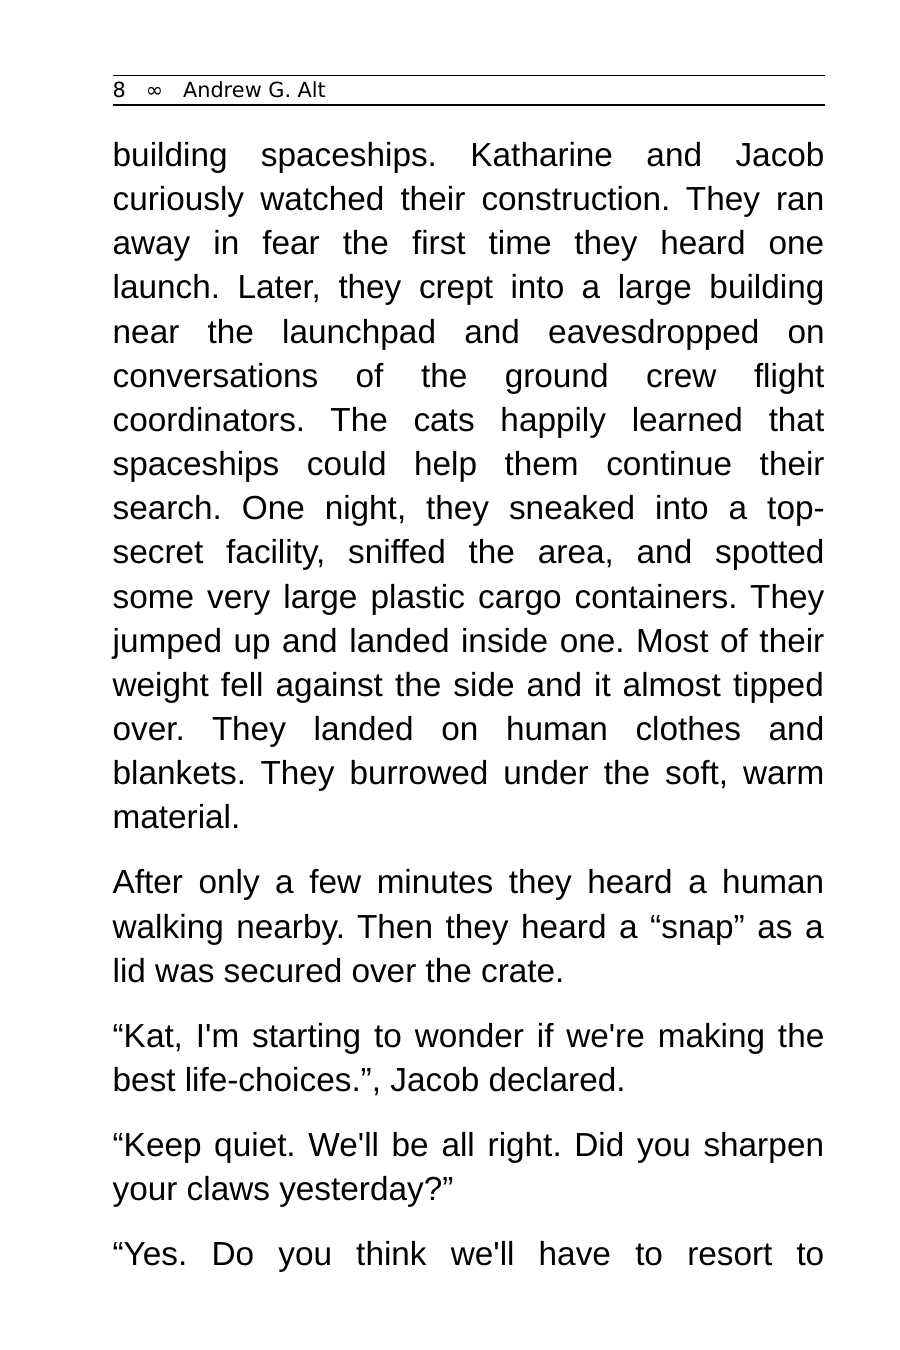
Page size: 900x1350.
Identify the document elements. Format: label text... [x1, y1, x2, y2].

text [112, 135, 825, 836]
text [112, 1234, 825, 1273]
text “Keep quiet. We'll be all right. Did you sharpen your claws yesterday?” [112, 1125, 825, 1208]
text “Kat, I'm starting to wonder if we're making the best life-choices.”, Jacob declared. [112, 1016, 825, 1098]
text After only a few minutes they heard a human walking nearby. Then they heard a “snap” as a lid was secured over the crate. [112, 862, 825, 989]
